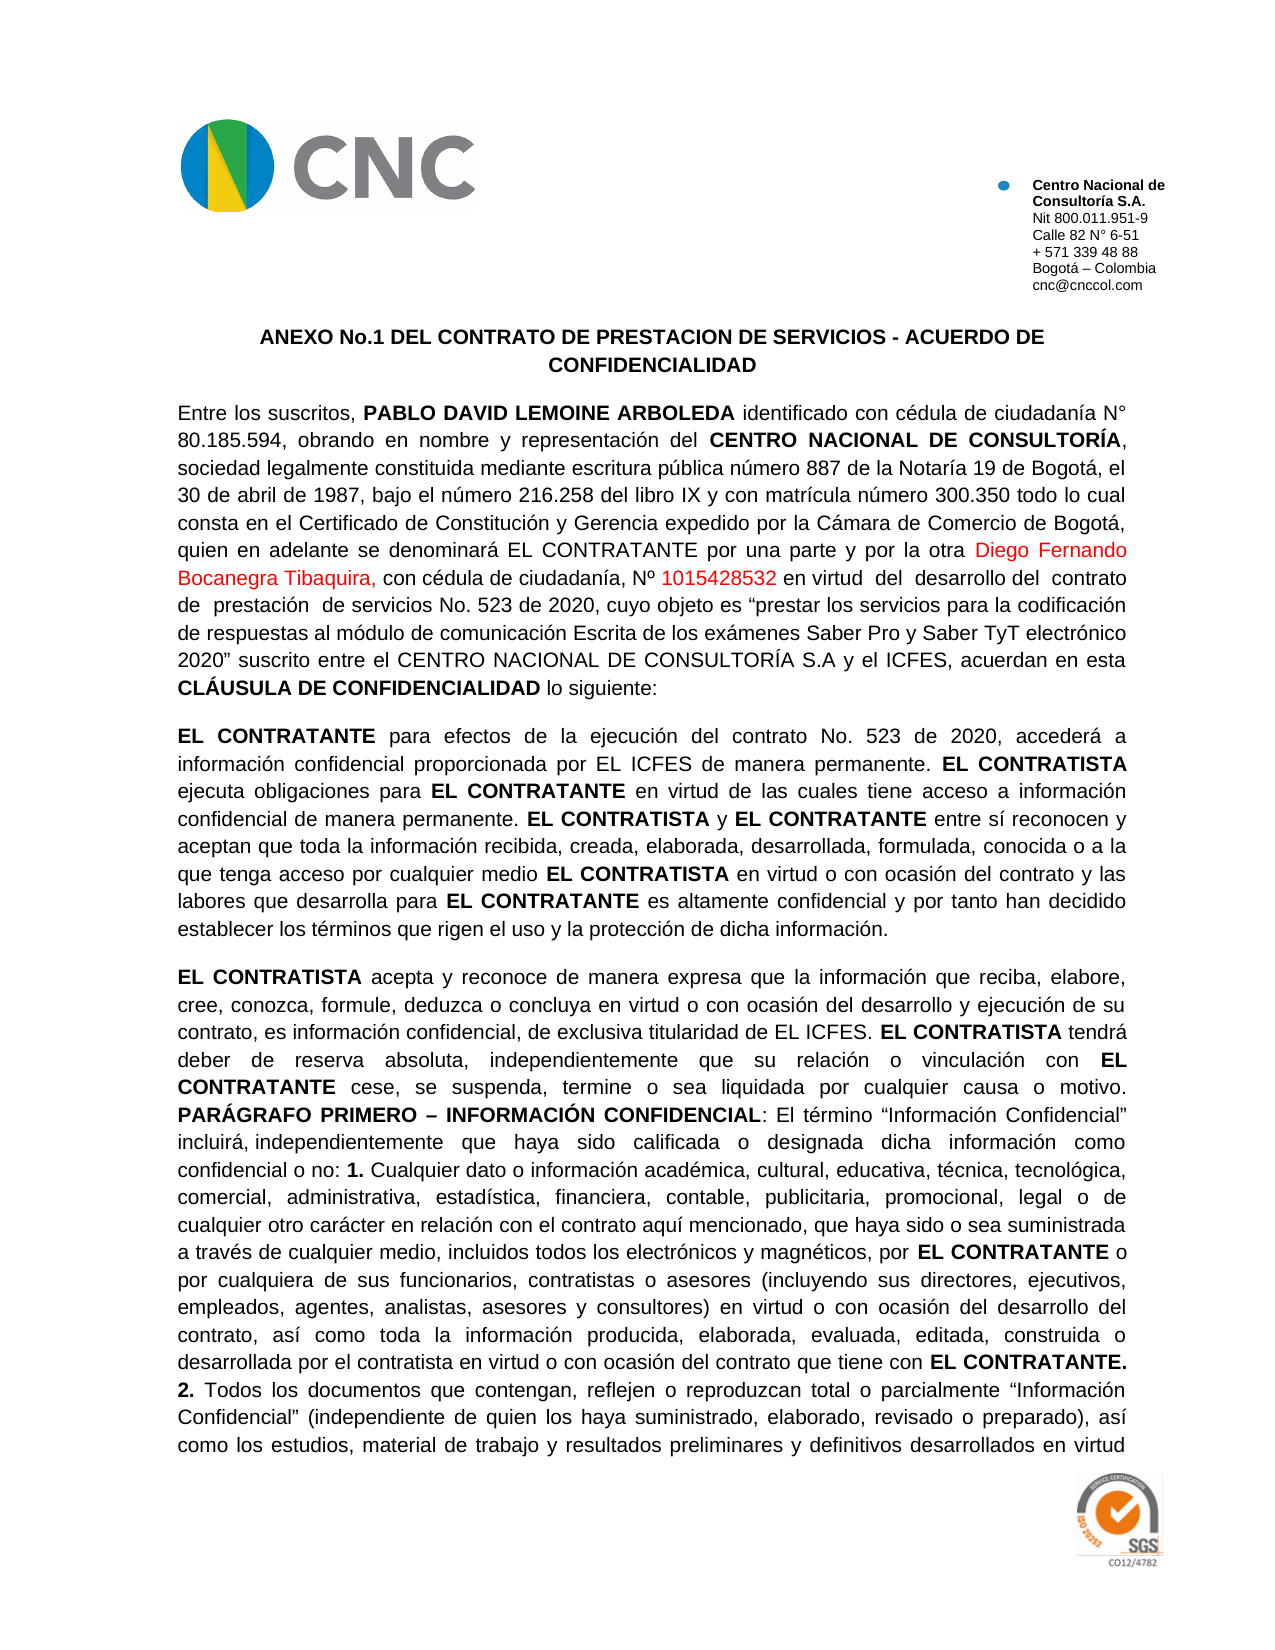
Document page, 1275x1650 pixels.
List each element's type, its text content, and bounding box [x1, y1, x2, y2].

picture [177, 117, 478, 211]
picture [1076, 1472, 1164, 1570]
text EL CONTRATANTE para efectos de la ejecución del contrato No. 523 de 2020, accederá a información confidencial proporcionada por EL ICFES de manera permanente. EL CONTRATISTA ejecuta obligaciones para EL CONTRATANTE en virtud de las cuales tiene acceso a información confidencial de manera permanente. EL CONTRATISTA y EL CONTRATANTE entre sí reconocen y aceptan que toda la información recibida, creada, elaborada, desarrollada, formulada, conocida o a la que tenga acceso por cualquier medio EL CONTRATISTA en virtud o con ocasión del contrato y las labores que desarrolla para EL CONTRATANTE es altamente confidencial y por tanto han decidido establecer los términos que rigen el uso y la protección de dicha información. [177, 724, 1127, 941]
text ANEXO No.1 DEL CONTRATO DE PRESTACION DE SERVICIOS - ACUERDO DE CONFIDENCIALIDAD [177, 325, 1127, 376]
text Entre los suscritos, PABLO DAVID LEMOINE ARBOLEDA identificado con cédula de ciudadanía N° 80.185.594, obrando en nombre y representación del CENTRO NACIONAL DE CONSULTORÍA, sociedad legalmente constituida mediante escritura pública número 887 de la Notaría 19 de Bogotá, el 30 de abril de 1987, bajo el número 216.258 del libro IX y con matrícula número 300.350 todo lo cual consta en el Certificado de Constitución y Gerencia expedido por la Cámara de Comercio de Bogotá, quien en adelante se denominará EL CONTRATANTE por una parte y por la otra Diego Fernando Bocanegra Tibaquira, con cédula de ciudadanía, Nº 1015428532 en virtud del desarrollo del contrato de prestación de servicios No. 523 de 2020, cuyo objeto es “prestar los servicios para la codificación de respuestas al módulo de comunicación Escrita de los exámenes Saber Pro y Saber TyT electrónico 2020” suscrito entre el CENTRO NACIONAL DE CONSULTORÍA S.A y el ICFES, acuerdan en esta CLÁUSULA DE CONFIDENCIALIDAD lo siguiente: [177, 401, 1127, 700]
